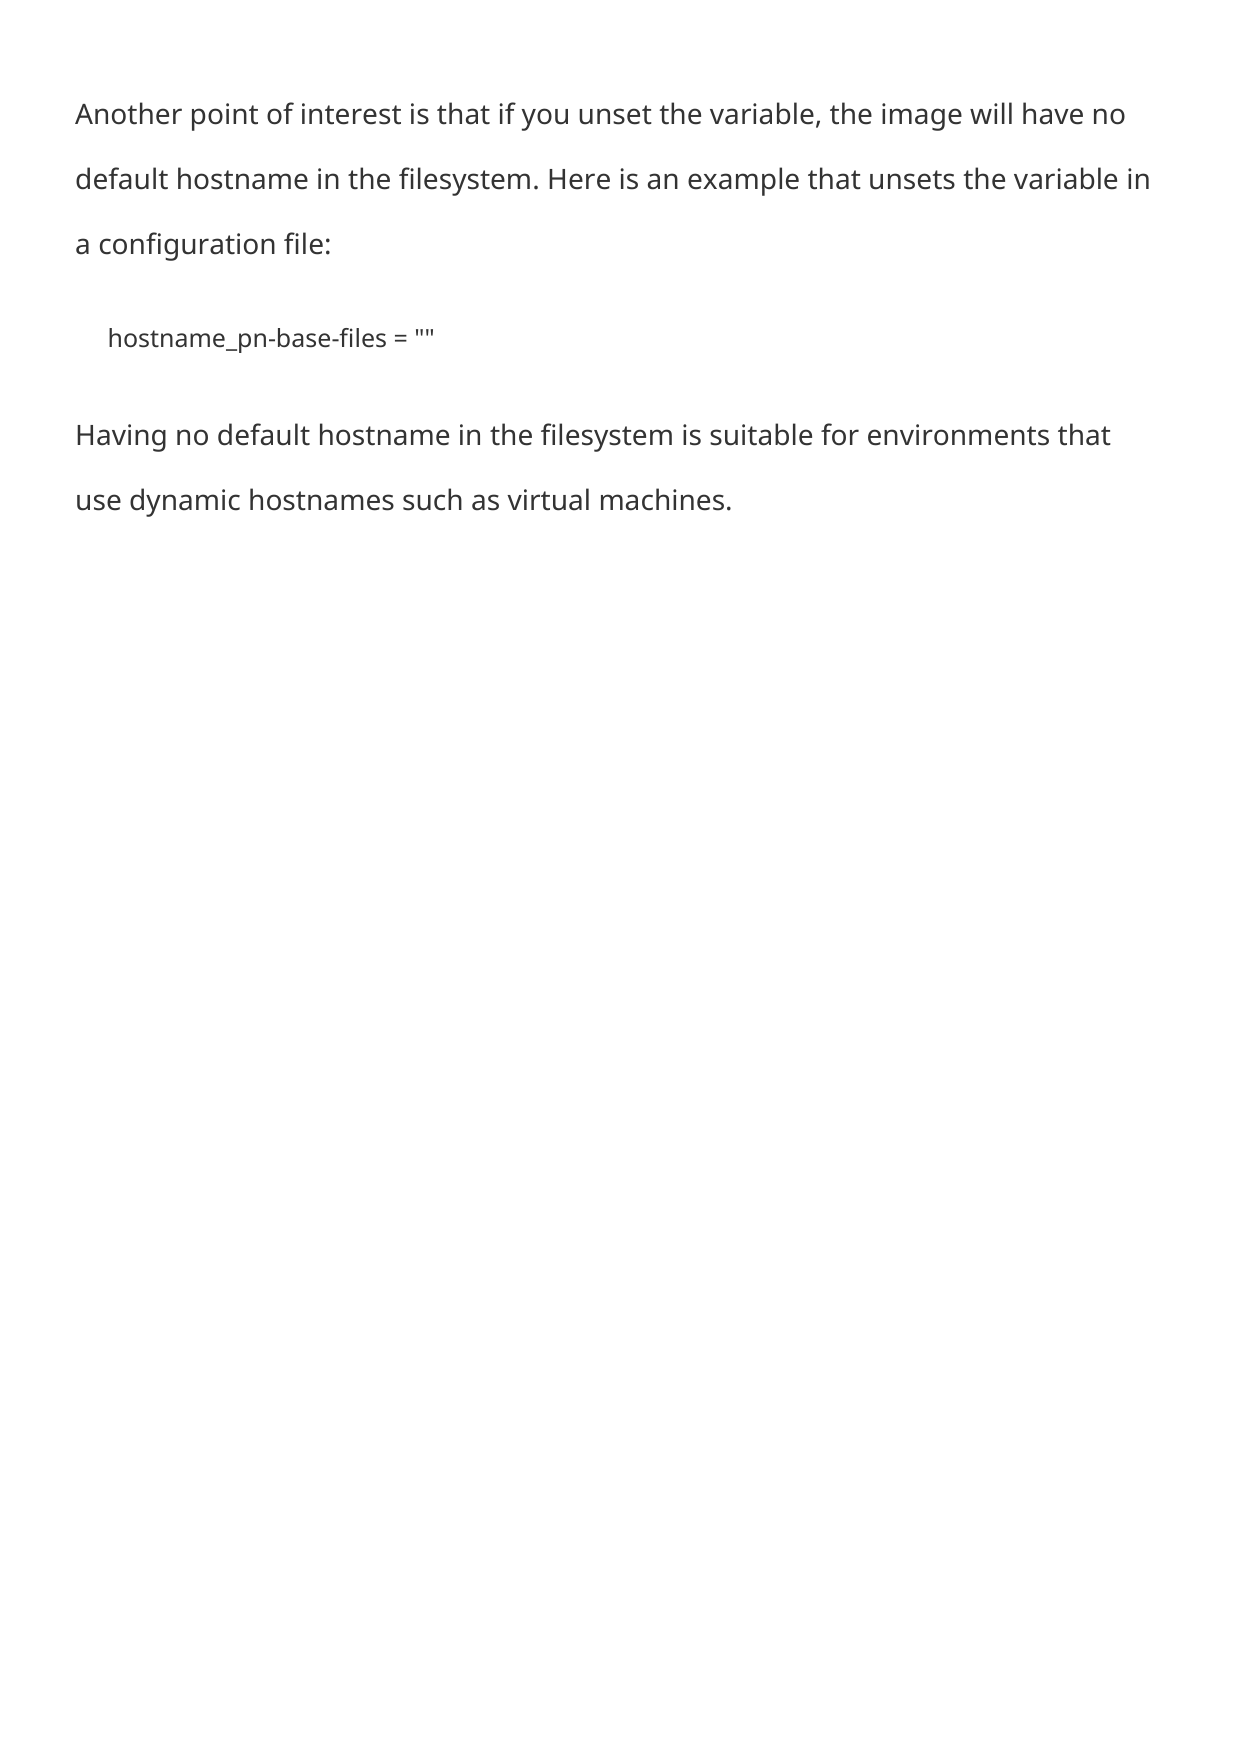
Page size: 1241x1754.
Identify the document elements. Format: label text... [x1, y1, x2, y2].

text Another point of interest is that if you unset the variable, the image will have no default hostname in the filesystem. Here is an example that unsets the variable in a configuration file: [75, 81, 1165, 276]
text hostname_pn-base-files = "" [75, 305, 1165, 370]
text Having no default hostname in the filesystem is suitable for environments that use dynamic hostnames such as virtual machines. [75, 402, 1165, 532]
